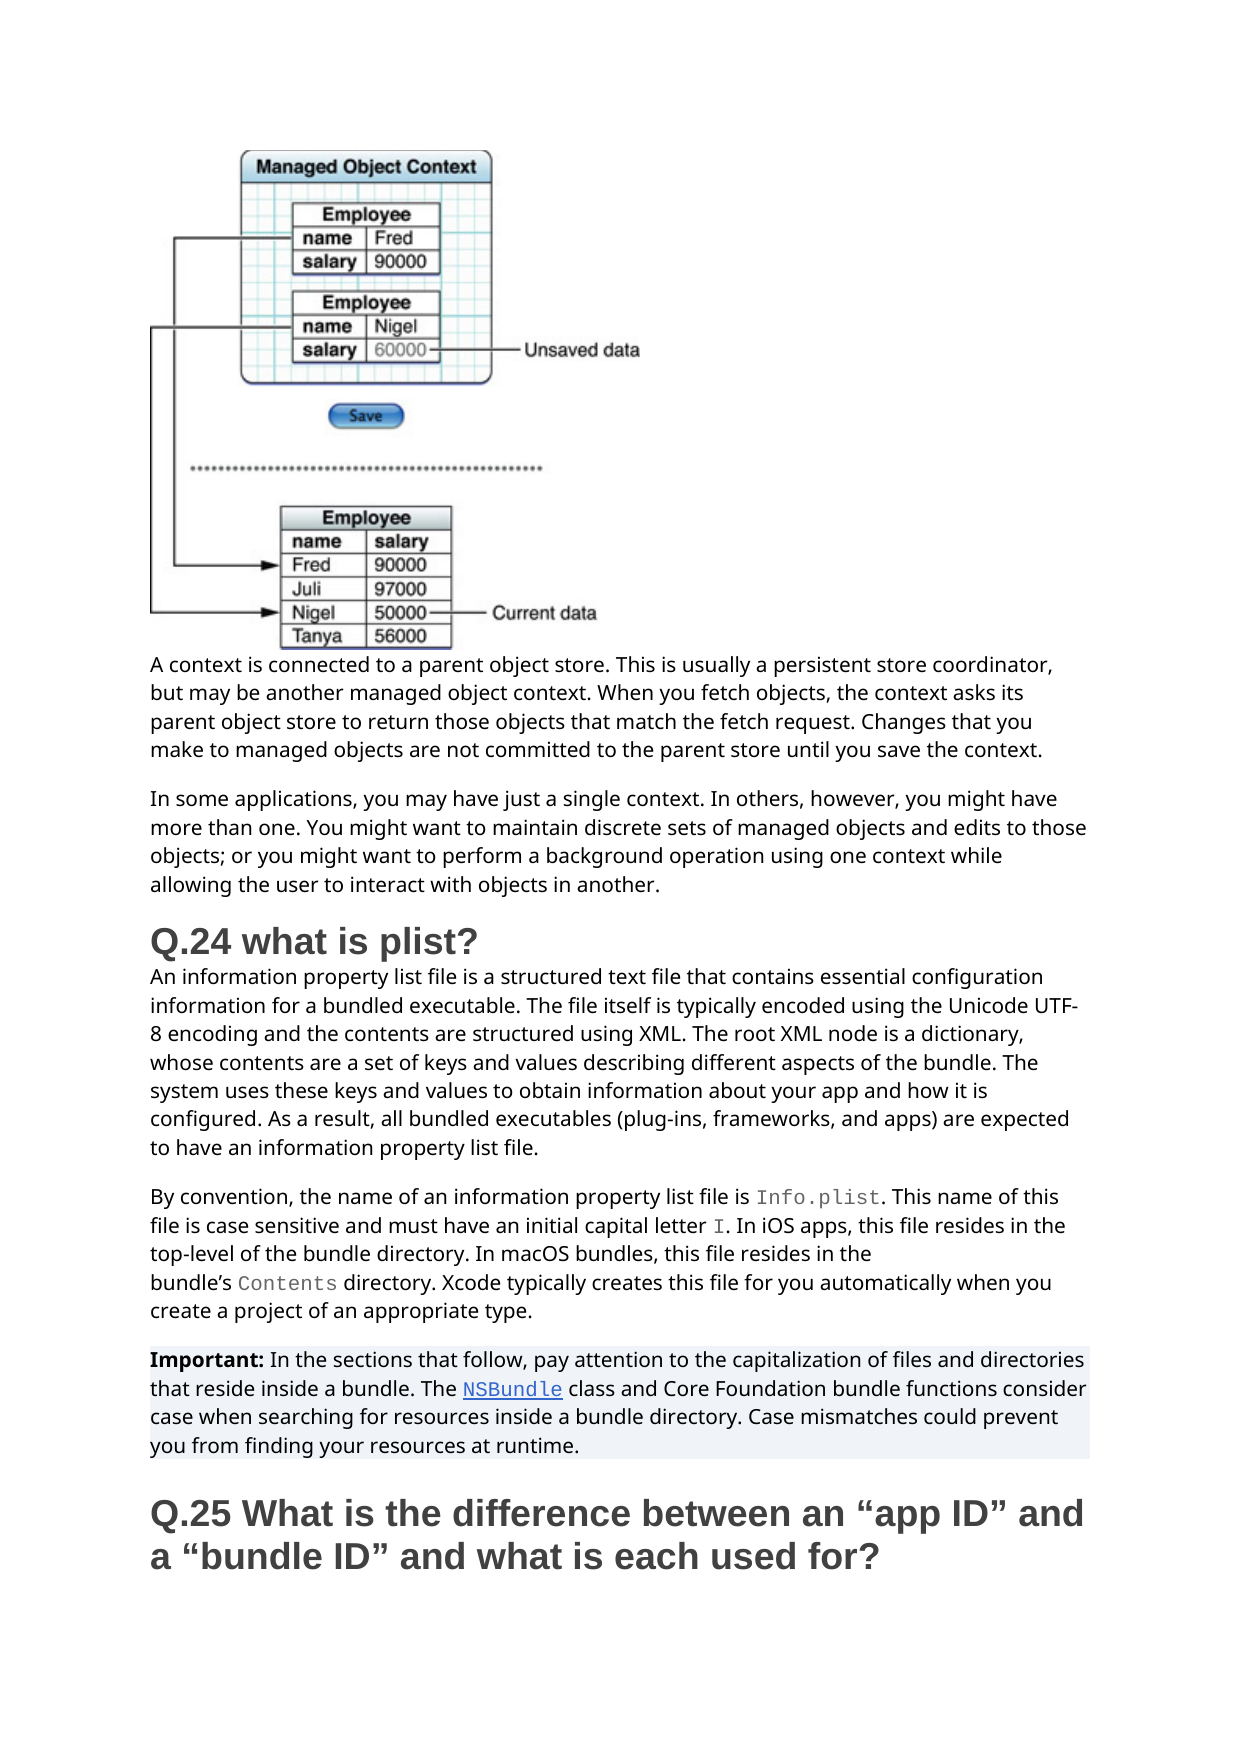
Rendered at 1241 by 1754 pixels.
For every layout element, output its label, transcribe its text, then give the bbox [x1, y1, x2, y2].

text Q.25 What is the difference between an “app ID” and a “bundle ID” and what is each used for? [150, 1491, 1090, 1577]
picture [150, 150, 640, 650]
text Important: In the sections that follow, pay attention to the capitalization of files and directories that reside inside a bundle. The NSBundle class and Core Foundation bundle functions consider case when searching for resources inside a bundle directory. Case mismatches could prevent you from finding your resources at runtime. [150, 1346, 1090, 1459]
text In some applications, you may have just a single context. In others, however, you might have more than one. You might want to maintain discrete sets of managed objects and edits to those objects; or you might want to perform a background operation using one context while allowing the user to interact with objects in another. [150, 784, 1090, 898]
text A context is connected to a parent object store. This is usually a persistent store coordinator, but may be another managed object context. When you fetch objects, the context asks its parent object store to return those objects that match the fetch request. Changes that you make to managed objects are not committed to the parent store until you save the context. [150, 650, 1090, 764]
text An information property list file is a structured text file that contains essential configuration information for a bundled executable. The file itself is typically encoded using the Unicode UTF-8 encoding and the contents are structured using XML. The root XML node is a dictionary, whose contents are a set of keys and values describing different aspects of the bundle. The system uses these keys and values to obtain information about your app and how it is configured. As a result, all bundled executables (plug-ins, frameworks, and apps) are expected to have an information property list file. [150, 962, 1090, 1161]
text Q.24 what is plist? [150, 919, 1090, 962]
text By convention, the name of an information property list file is Info.plist. This name of this file is case sensitive and must have an initial capital letter I. In iOS apps, this file resides in the top-level of the bundle directory. In macOS bundles, this file resides in the bundle’s Contents directory. Xcode typically creates this file for you automatically when you create a project of an appropriate type. [150, 1182, 1090, 1325]
